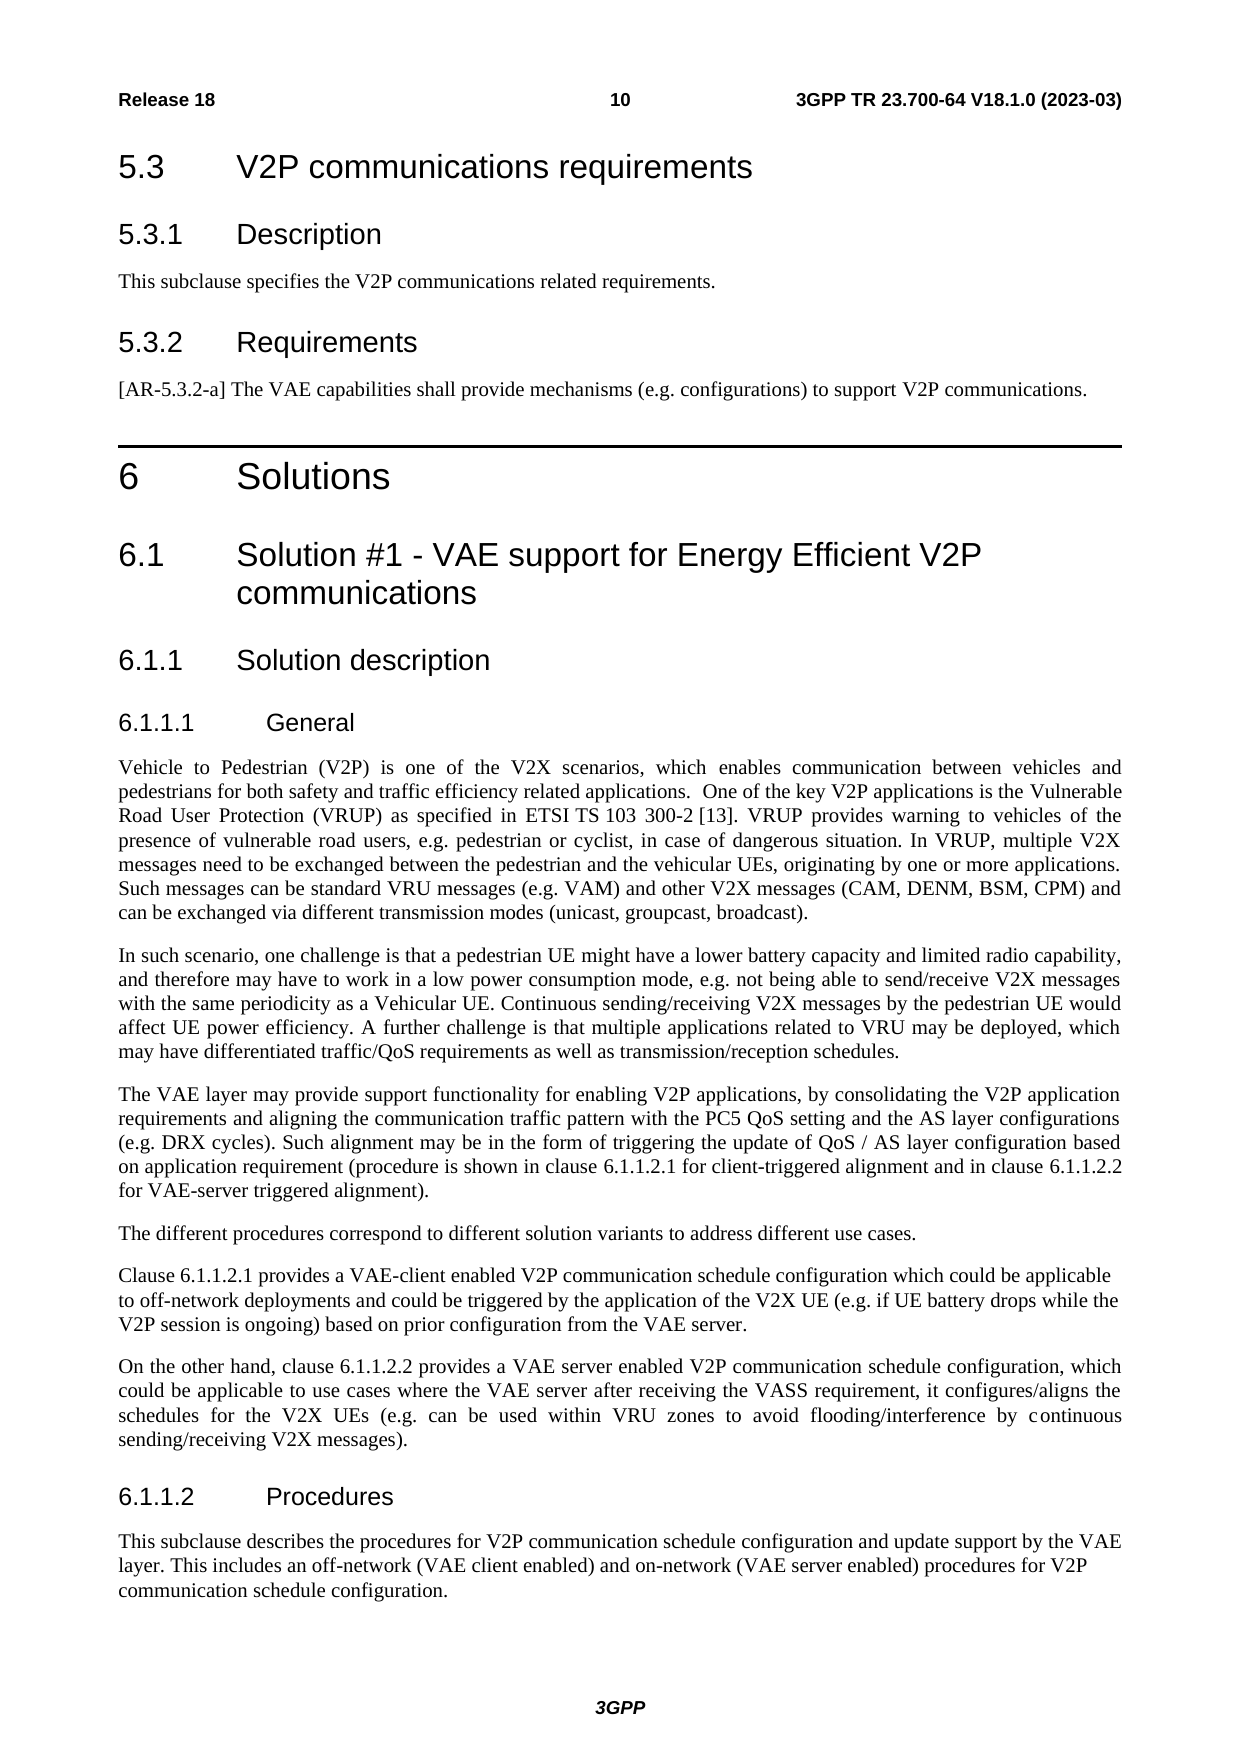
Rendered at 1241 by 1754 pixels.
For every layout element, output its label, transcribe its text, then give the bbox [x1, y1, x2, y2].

text In such scenario, one challenge is that a pedestrian UE might have a lower battery capacity and limited radio capability, and therefore may have to work in a low power consumption mode, e.g. not being able to send/receive V2X messages with the same periodicity as a Vehicular UE. Continuous sending/receiving V2X messages by the pedestrian UE would affect UE power efficiency. A further challenge is that multiple applications related to VRU may be deployed, which may have differentiated traffic/QoS requirements as well as transmission/reception schedules. [118, 942, 1122, 1063]
subtitle 5.3.1 Description [118, 217, 1122, 251]
text This subclause describes the procedures for V2P communication schedule configuration and update support by the VAE layer. This includes an off-network (VAE client enabled) and on-network (VAE server enabled) procedures for V2P communication schedule configuration. [118, 1529, 1122, 1602]
subtitle 5.3.2 Requirements [118, 325, 1122, 358]
text Vehicle to Pedestrian (V2P) is one of the V2X scenarios, which enables communication between vehicles and pedestrians for both safety and traffic efficiency related applications. One of the key V2P applications is the Vulnerable Road User Protection (VRUP) as specified in ETSI TS 103 300-2 [13]. VRUP provides warning to vehicles of the presence of vulnerable road users, e.g. pedestrian or cyclist, in case of dangerous situation. In VRUP, multiple V2X messages need to be exchanged between the pedestrian and the vehicular UEs, originating by one or more applications. Such messages can be standard VRU messages (e.g. VAM) and other V2X messages (CAM, DENM, BSM, CPM) and can be exchanged via different transmission modes (unicast, groupcast, broadcast). [118, 755, 1122, 924]
text Clause 6.1.1.2.1 provides a VAE-client enabled V2P communication schedule configuration which could be applicable to off-network deployments and could be triggered by the application of the V2X UE (e.g. if UE battery drops while the V2P session is ongoing) based on prior configuration from the VAE server. [118, 1263, 1122, 1336]
subtitle 5.3 V2P communications requirements [118, 147, 1122, 186]
subtitle 6.1.1.1 General [118, 708, 1122, 737]
text The VAE layer may provide support functionality for enabling V2P applications, by consolidating the V2P application requirements and aligning the communication traffic pattern with the PC5 QoS setting and the AS layer configurations (e.g. DRX cycles). Such alignment may be in the form of triggering the update of QoS / AS layer configuration based on application requirement (procedure is shown in clause 6.1.1.2.1 for client-triggered alignment and in clause 6.1.1.2.2 for VAE-server triggered alignment). [118, 1082, 1122, 1202]
subtitle 6.1.1.2 Procedures [118, 1482, 1122, 1511]
text This subclause specifies the V2P communications related requirements. [118, 269, 1122, 293]
subtitle 6.1 Solution #1 - VAE support for Energy Efficient V2P communications [118, 535, 1122, 612]
text [AR-5.3.2-a] The VAE capabilities shall provide mechanisms (e.g. configurations) to support V2P communications. [118, 377, 1122, 401]
text On the other hand, clause 6.1.1.2.2 provides a VAE server enabled V2P communication schedule configuration, which could be applicable to use cases where the VAE server after receiving the VASS requirement, it configures/aligns the schedules for the V2X UEs (e.g. can be used within VRU zones to avoid flooding/interference by continuous sending/receiving V2X messages). [118, 1354, 1122, 1451]
subtitle 6 Solutions [118, 448, 1122, 497]
text The different procedures correspond to different solution variants to address different use cases. [118, 1221, 1122, 1245]
subtitle 6.1.1 Solution description [118, 643, 1122, 677]
